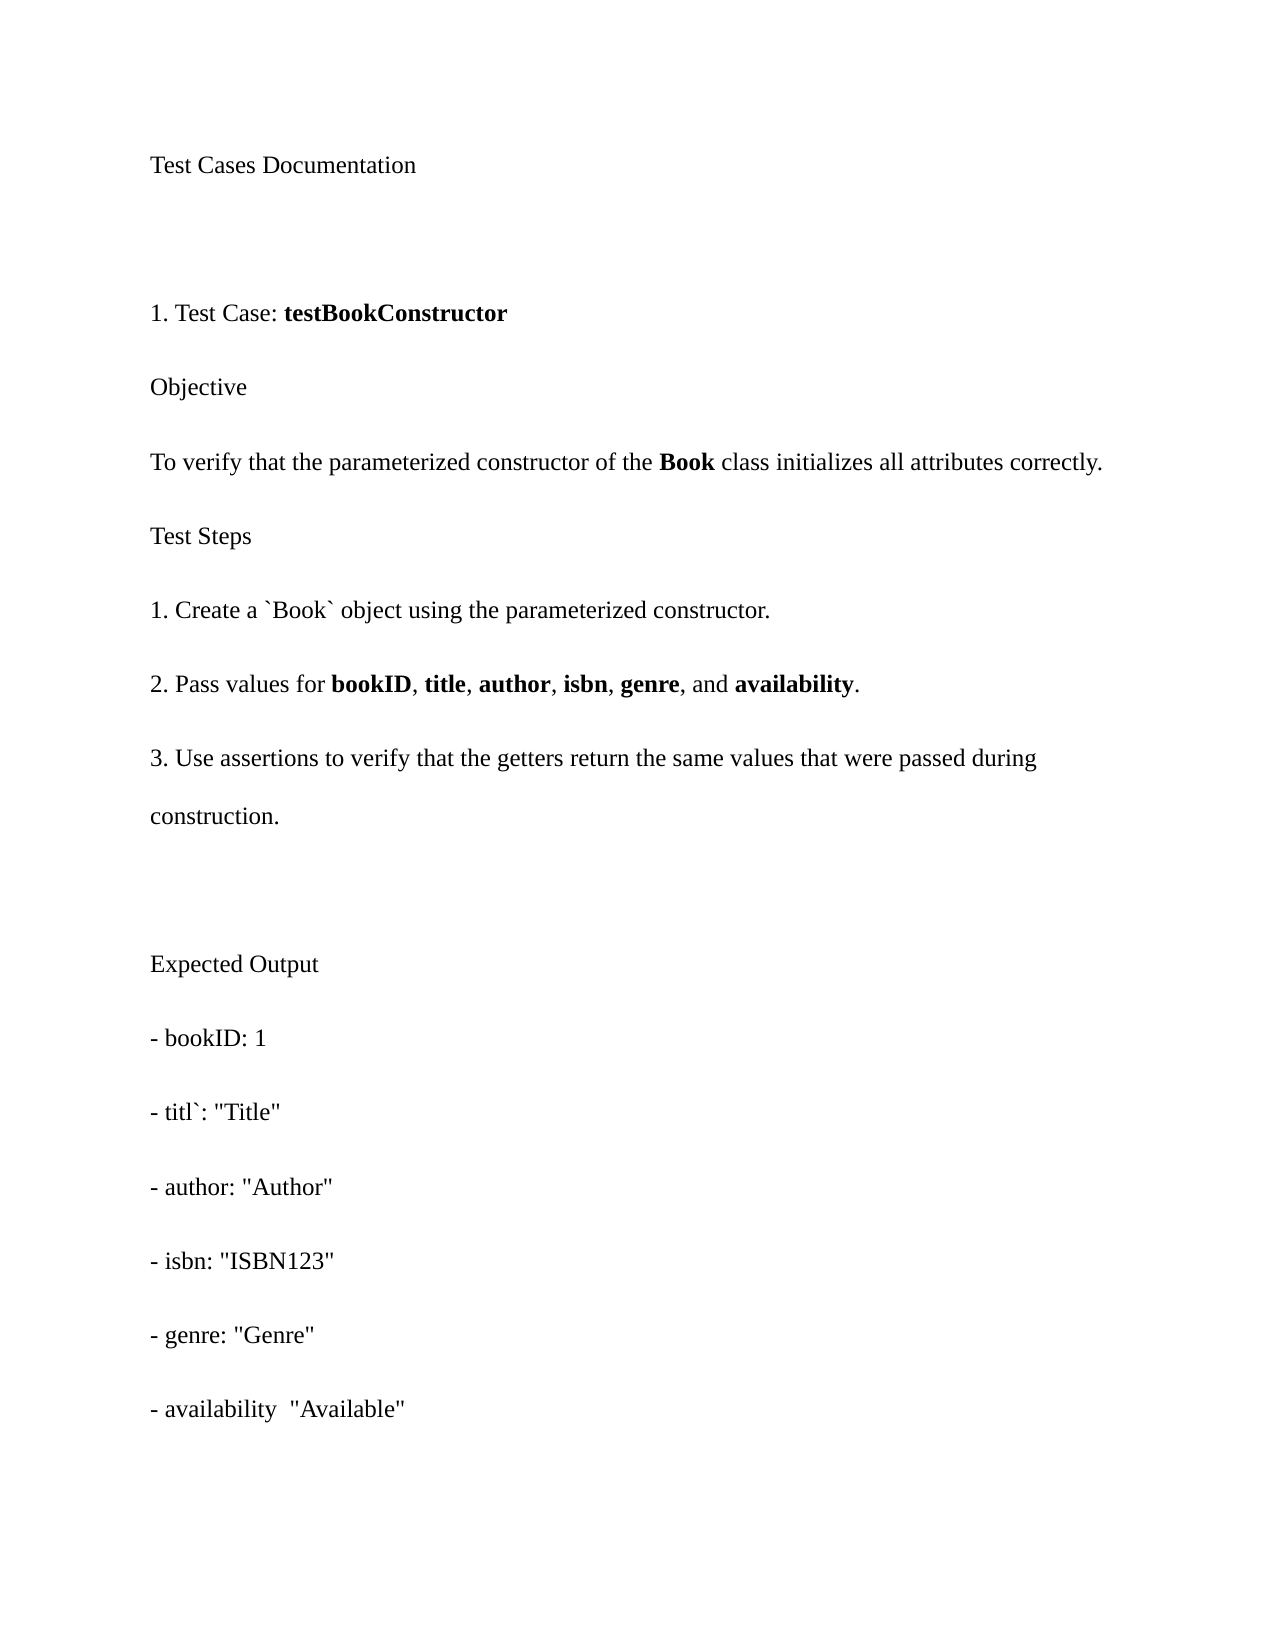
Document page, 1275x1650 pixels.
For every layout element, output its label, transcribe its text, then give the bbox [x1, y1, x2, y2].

text To verify that the parameterized constructor of the Book class initializes all attributes correctly. [150, 447, 1125, 475]
text - titl`: "Title" [150, 1097, 1125, 1126]
text 3. Use assertions to verify that the getters return the same values that were passed during construction. [150, 743, 1125, 829]
text 2. Pass values for bookID, title, author, isbn, genre, and availability. [150, 669, 1125, 698]
text - availability "Available" [150, 1394, 1125, 1423]
text Test Cases Documentation [150, 150, 1125, 179]
text 1. Create a `Book` object using the parameterized constructor. [150, 595, 1125, 624]
text - author: "Author" [150, 1172, 1125, 1200]
text 1. Test Case: testBookConstructor [150, 298, 1125, 327]
text - isbn: "ISBN123" [150, 1246, 1125, 1274]
text Expected Output [150, 949, 1125, 978]
text - genre: "Genre" [150, 1320, 1125, 1349]
text Test Steps [150, 521, 1125, 549]
text - bookID: 1 [150, 1023, 1125, 1052]
text Objective [150, 372, 1125, 401]
